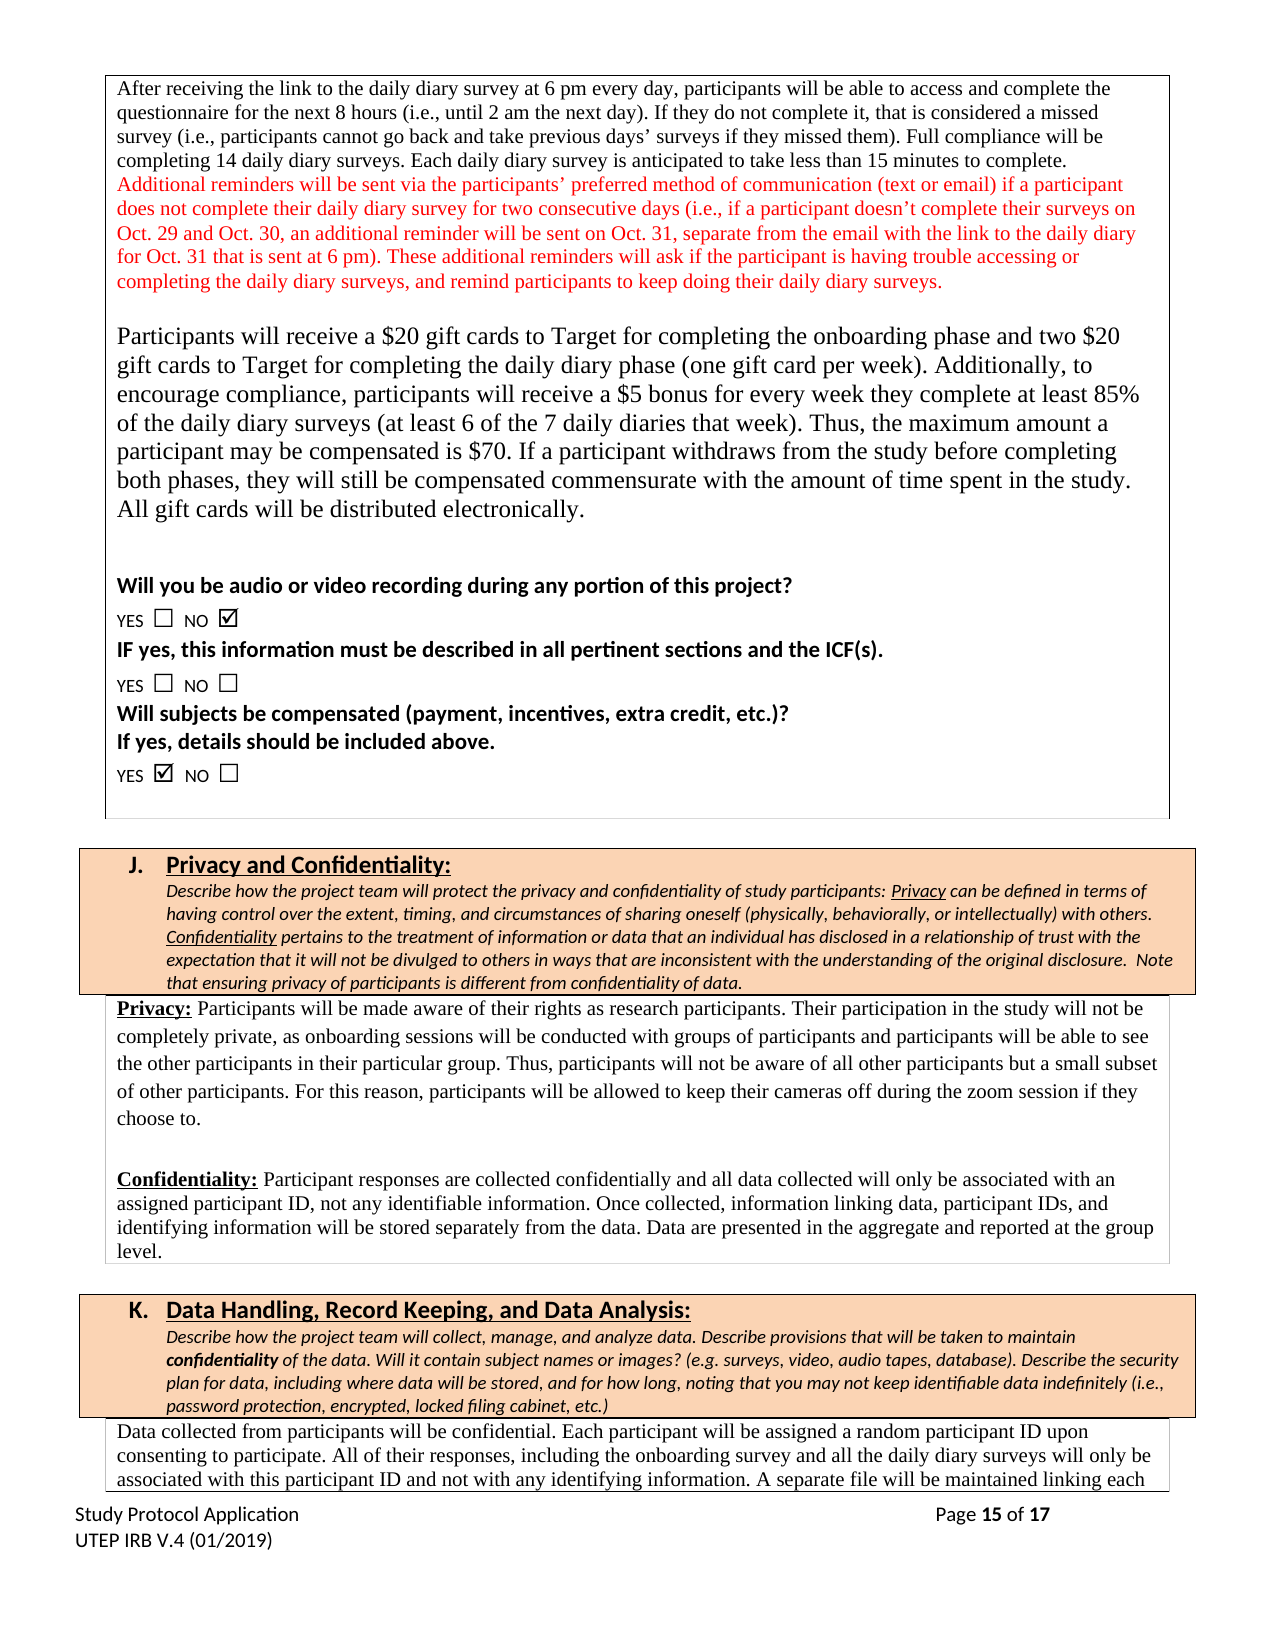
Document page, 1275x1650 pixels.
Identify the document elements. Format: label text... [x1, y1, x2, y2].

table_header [106, 1419, 1169, 1491]
table_header Privacy and Confidentiality: Describe how the project team will protect the privacy and confidentiality of study participants: Privacy can be defined in terms of having control over the extent, timing, and circumstances of sharing oneself (physically, behaviorally, or intellectually) with others. Confidentiality pertains to the treatment of information or data that an individual has disclosed in a relationship of trust with the expectation that it will not be divulged to others in ways that are inconsistent with the understanding of the original disclosure. Note that ensuring privacy of participants is different from confidentiality of data. [80, 849, 1195, 994]
table_header Data Handling, Record Keeping, and Data Analysis: Describe how the project team will collect, manage, and analyze data. Describe provisions that will be taken to maintain confidentiality of the data. Will it contain subject names or images? (e.g. surveys, video, audio tapes, database). Describe the security plan for data, including where data will be stored, and for how long, noting that you may not keep identifiable data indefinitely (i.e., password protection, encrypted, locked filing cabinet, etc.) [80, 1295, 1195, 1417]
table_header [106, 76, 1169, 817]
table_header Privacy: Participants will be made aware of their rights as research participants. Their participation in the study will not be completely private, as onboarding sessions will be conducted with groups of participants and participants will be able to see the other participants in their particular group. Thus, participants will not be aware of all other participants but a small subset of other participants. For this reason, participants will be allowed to keep their cameras off during the zoom session if they choose to. Confidentiality: Participant responses are collected confidentially and all data collected will only be associated with an assigned participant ID, not any identifiable information. Once collected, information linking data, participant IDs, and identifying information will be stored separately from the data. Data are presented in the aggregate and reported at the group level. [106, 996, 1169, 1263]
